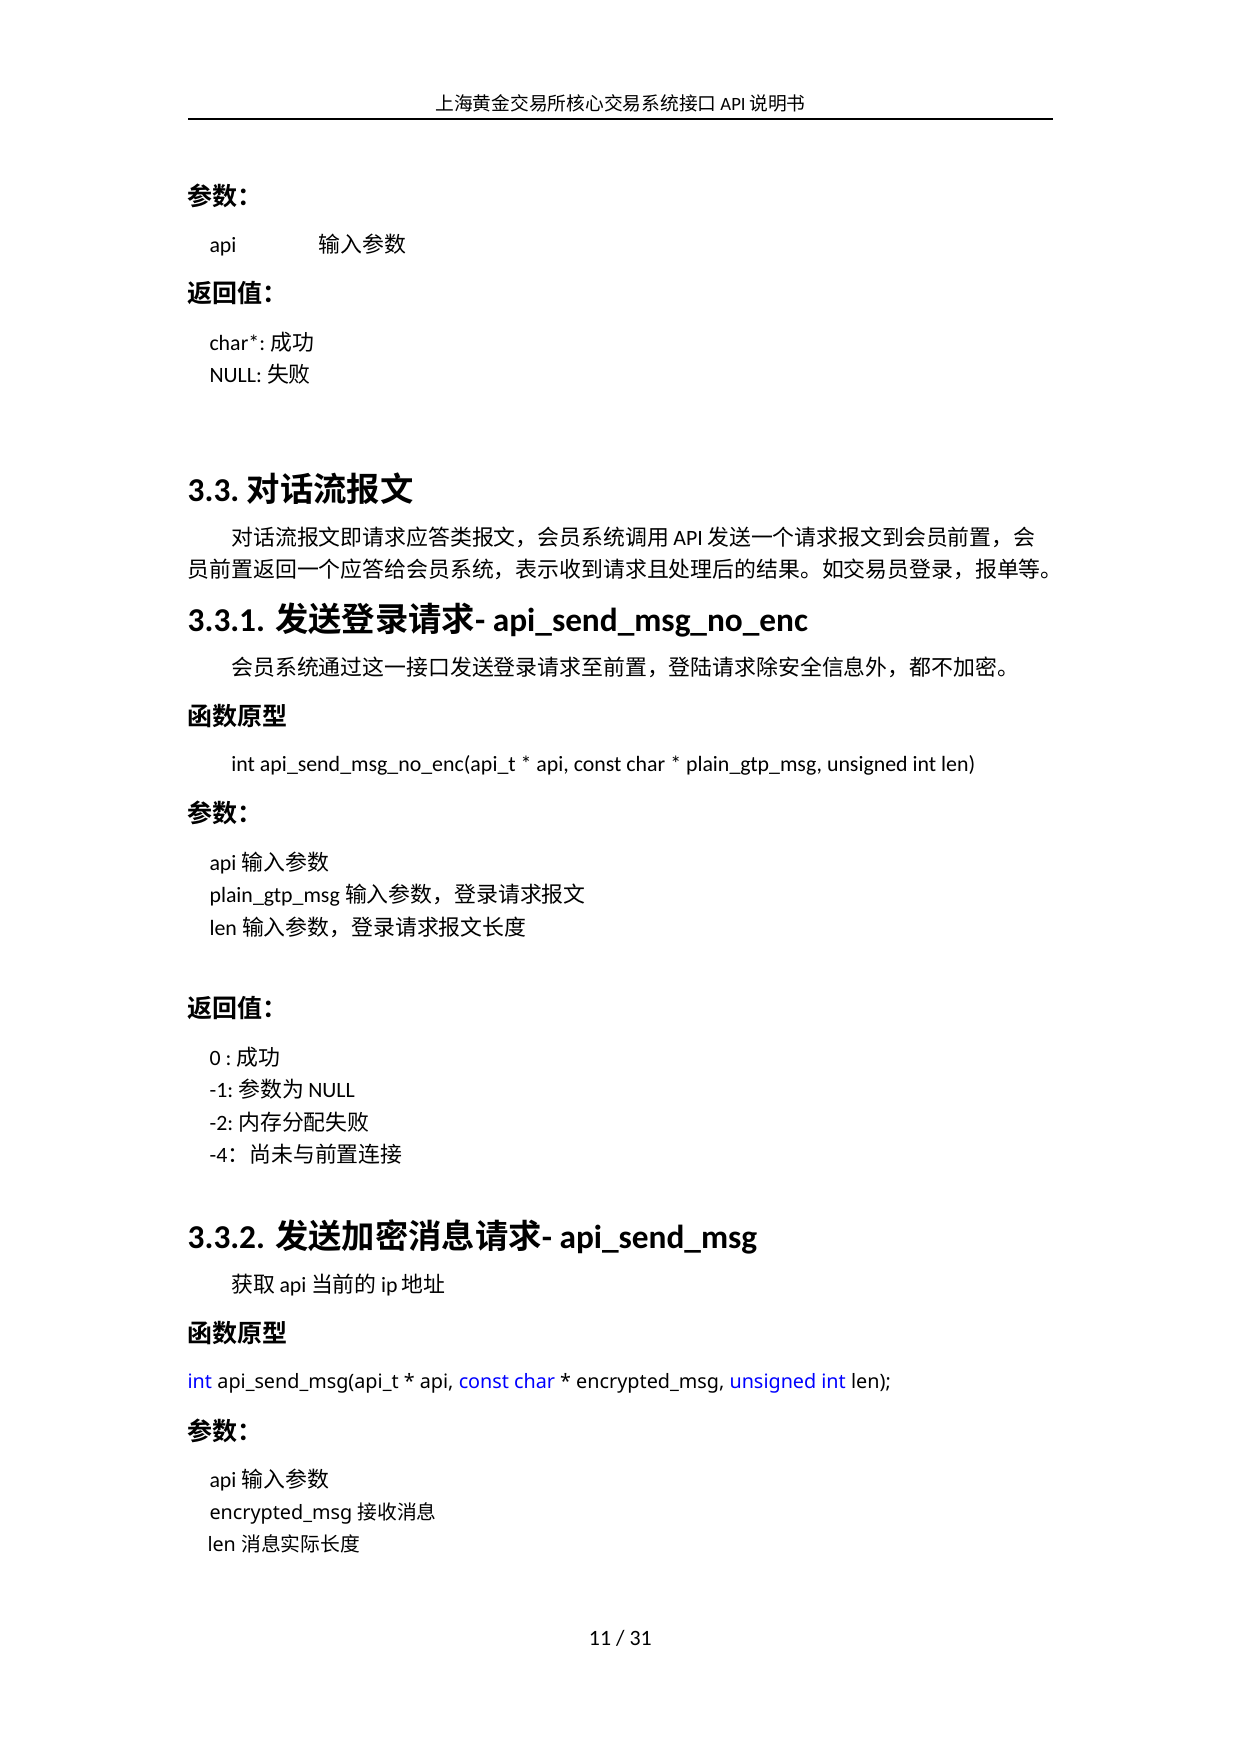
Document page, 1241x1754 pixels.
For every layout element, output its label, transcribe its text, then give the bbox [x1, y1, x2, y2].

text api 输入参数 [209, 1462, 1053, 1494]
text int api_send_msg(api_t * api, const char * encrypted_msg, unsigned int len); [187, 1364, 1053, 1397]
text 函数原型 [187, 682, 1053, 747]
list 发送登录请求- api_send_msg_no_enc [187, 584, 1053, 649]
text char*: 成功 [209, 324, 1053, 357]
text 函数原型 [187, 1299, 1053, 1364]
text api 输入参数 [209, 227, 1053, 259]
text plain_gtp_msg 输入参数，登录请求报文 [209, 877, 1053, 909]
text -1: 参数为NULL [209, 1072, 1053, 1104]
text encrypted_msg 接收消息 [209, 1494, 1053, 1527]
text 对话流报文即请求应答类报文，会员系统调用API发送一个请求报文到会员前置，会员前置返回一个应答给会员系统，表示收到请求且处理后的结果。如交易员登录，报单等。 [187, 519, 1053, 584]
text -4：尚未与前置连接 [209, 1137, 1053, 1169]
text len 消息实际长度 [187, 1527, 1053, 1559]
text 参数： [187, 779, 1053, 844]
list 发送加密消息请求- api_send_msg [187, 1202, 1053, 1267]
list 对话流报文 [187, 454, 1053, 519]
text -2: 内存分配失败 [209, 1104, 1053, 1137]
text api 输入参数 [209, 844, 1053, 877]
text 返回值： [187, 259, 1053, 324]
text 0 : 成功 [209, 1039, 1053, 1072]
text 参数： [187, 1397, 1053, 1462]
text int api_send_msg_no_enc(api_t * api, const char * plain_gtp_msg, unsigned int len) [187, 747, 1053, 779]
text 获取api当前的ip地址 [187, 1267, 1053, 1299]
text 返回值： [187, 974, 1053, 1039]
text 会员系统通过这一接口发送登录请求至前置，登陆请求除安全信息外，都不加密。 [187, 649, 1053, 682]
text len 输入参数，登录请求报文长度 [209, 909, 1053, 942]
text NULL: 失败 [209, 357, 1053, 389]
text 参数： [187, 162, 1053, 227]
